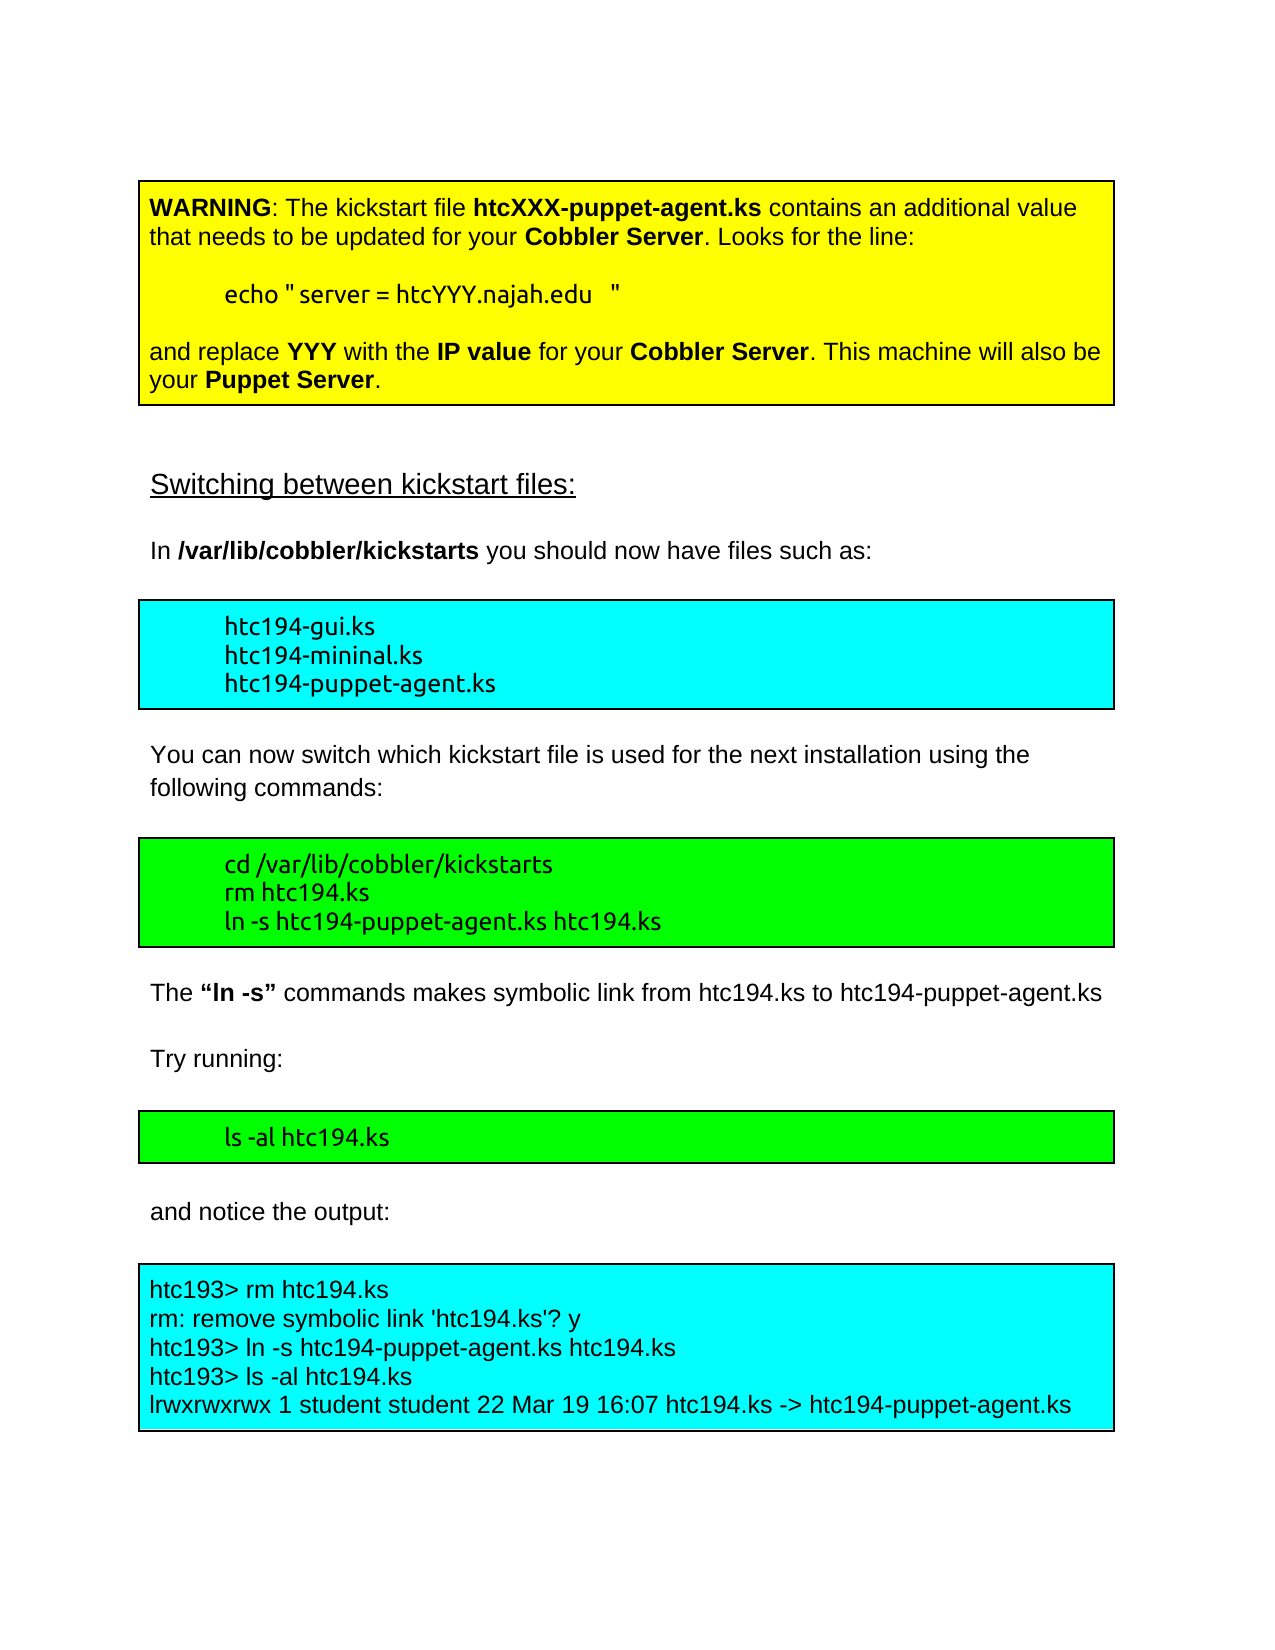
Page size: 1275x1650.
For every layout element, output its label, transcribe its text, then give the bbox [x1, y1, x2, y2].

table_header htc194-gui.ks htc194-mininal.ks htc194-puppet-agent.ks [140, 601, 1113, 708]
text Switching between kickstart files: [150, 467, 1125, 500]
text and notice the output: [150, 1197, 1125, 1226]
table_header WARNING: The kickstart file htcXXX-puppet-agent.ks contains an additional value that needs to be updated for your Cobbler Server. Looks for the line: echo " server = htcYYY.najah.edu " and replace YYY with the IP value for your Cobbler Server. This machine will also be your Puppet Server. [140, 182, 1113, 404]
text You can now switch which kickstart file is used for the next installation using the following commands: [150, 740, 1125, 802]
table_header htc193> rm htc194.ks rm: remove symbolic link 'htc194.ks'? y htc193> ln -s htc194-puppet-agent.ks htc194.ks htc193> ls -al htc194.ks lrwxrwxrwx 1 student student 22 Mar 19 16:07 htc194.ks -> htc194-puppet-agent.ks [140, 1265, 1113, 1429]
text In /var/lib/cobbler/kickstarts you should now have files such as: [150, 536, 1125, 564]
text The “ln -s” commands makes symbolic link from htc194.ks to htc194-puppet-agent.ks [150, 978, 1125, 1007]
table_header cd /var/lib/cobbler/kickstarts rm htc194.ks ln -s htc194-puppet-agent.ks htc194.ks [140, 839, 1113, 946]
table_header ls -al htc194.ks [140, 1112, 1113, 1162]
text Try running: [150, 1044, 1125, 1073]
